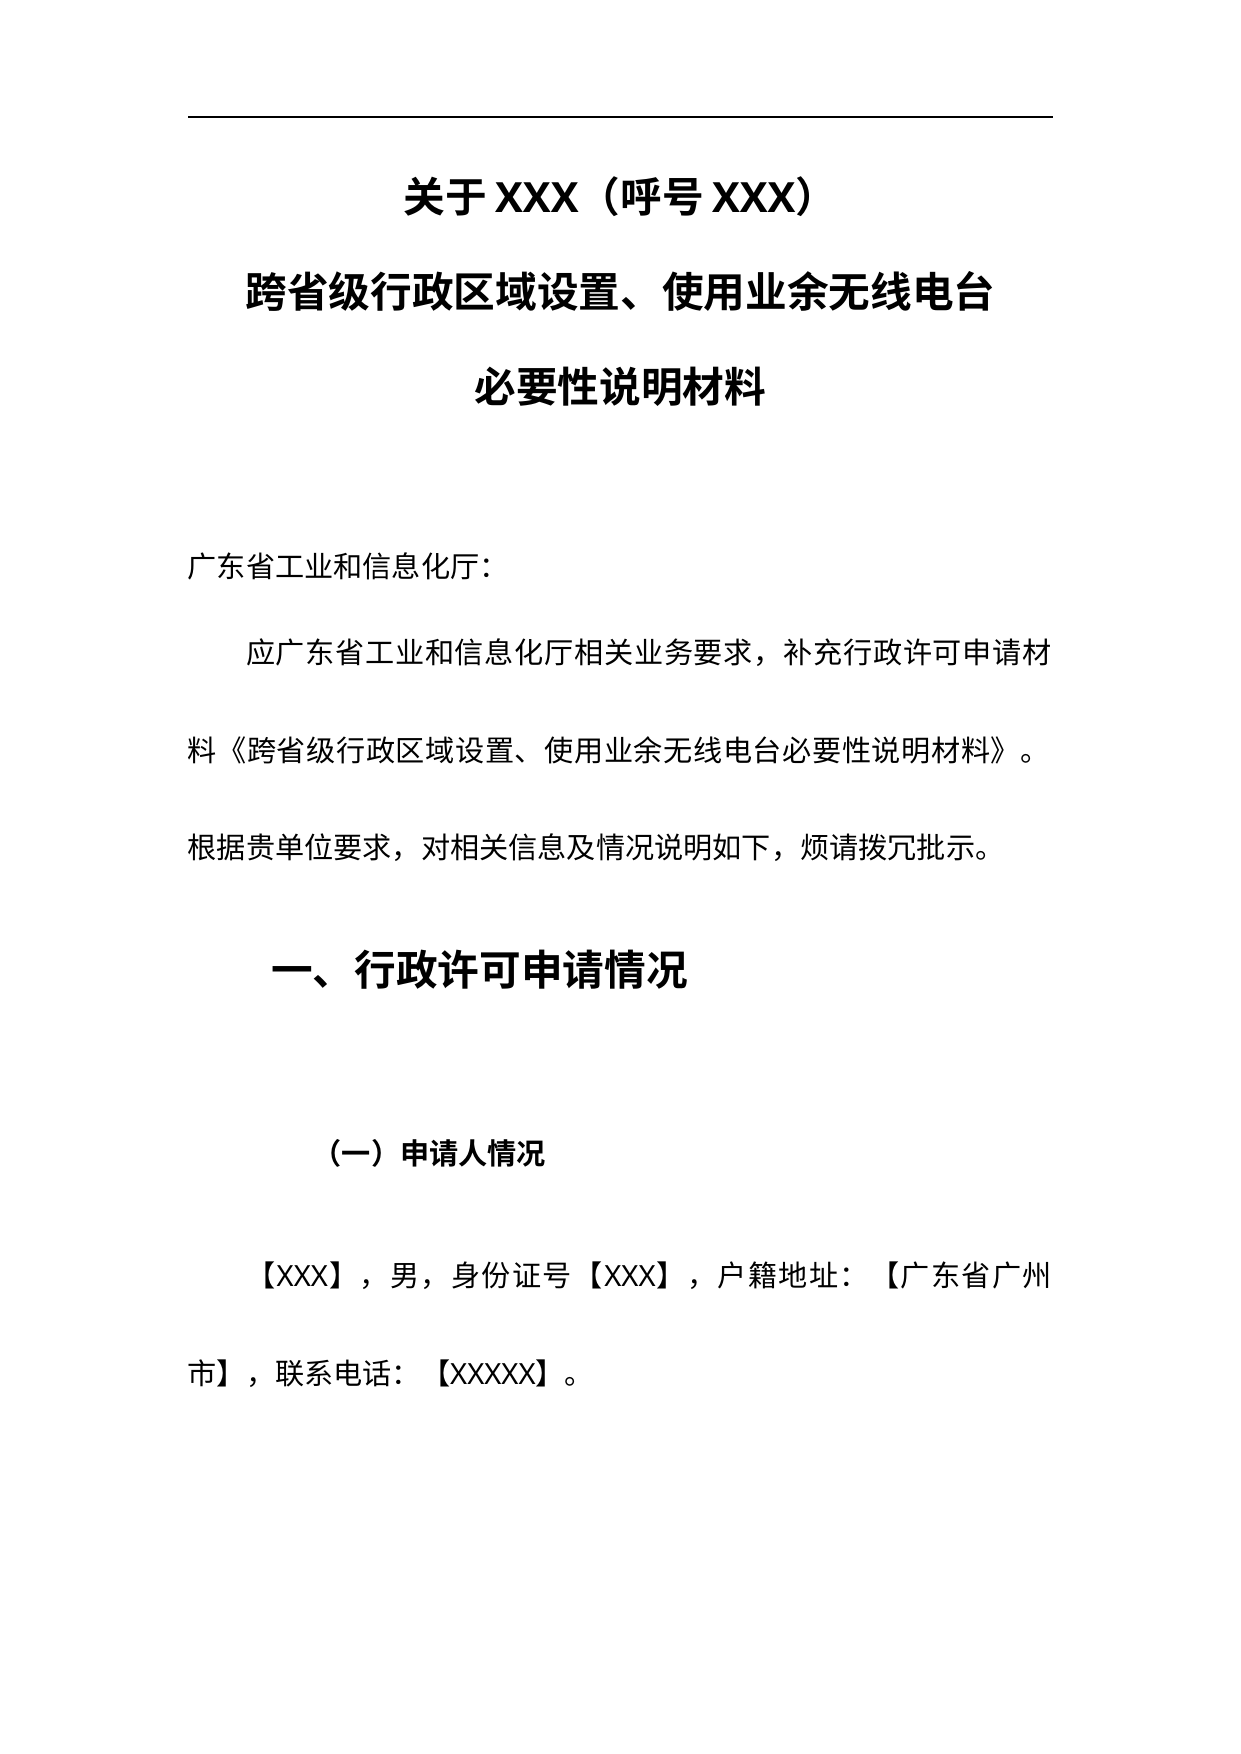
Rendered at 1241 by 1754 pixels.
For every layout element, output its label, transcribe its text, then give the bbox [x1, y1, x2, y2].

text 必要性说明材料 [187, 352, 1053, 417]
text 应广东省工业和信息化厅相关业务要求，补充行政许可申请材料《跨省级行政区域设置、使用业余无线电台必要性说明材料》。根据贵单位要求，对相关信息及情况说明如下，烦请拨冗批示。 [187, 618, 1053, 878]
text 关于XXX（呼号XXX） [187, 162, 1053, 227]
text 跨省级行政区域设置、使用业余无线电台 [187, 257, 1053, 322]
text 广东省工业和信息化厅： [187, 532, 1053, 597]
subtitle （一）申请人情况 [254, 1119, 1053, 1184]
text 【XXX】，男，身份证号【XXX】，户籍地址：【广东省广州市】，联系电话：【XXXXX】。 [187, 1242, 1053, 1404]
subtitle 一、行政许可申请情况 [187, 935, 1053, 1000]
